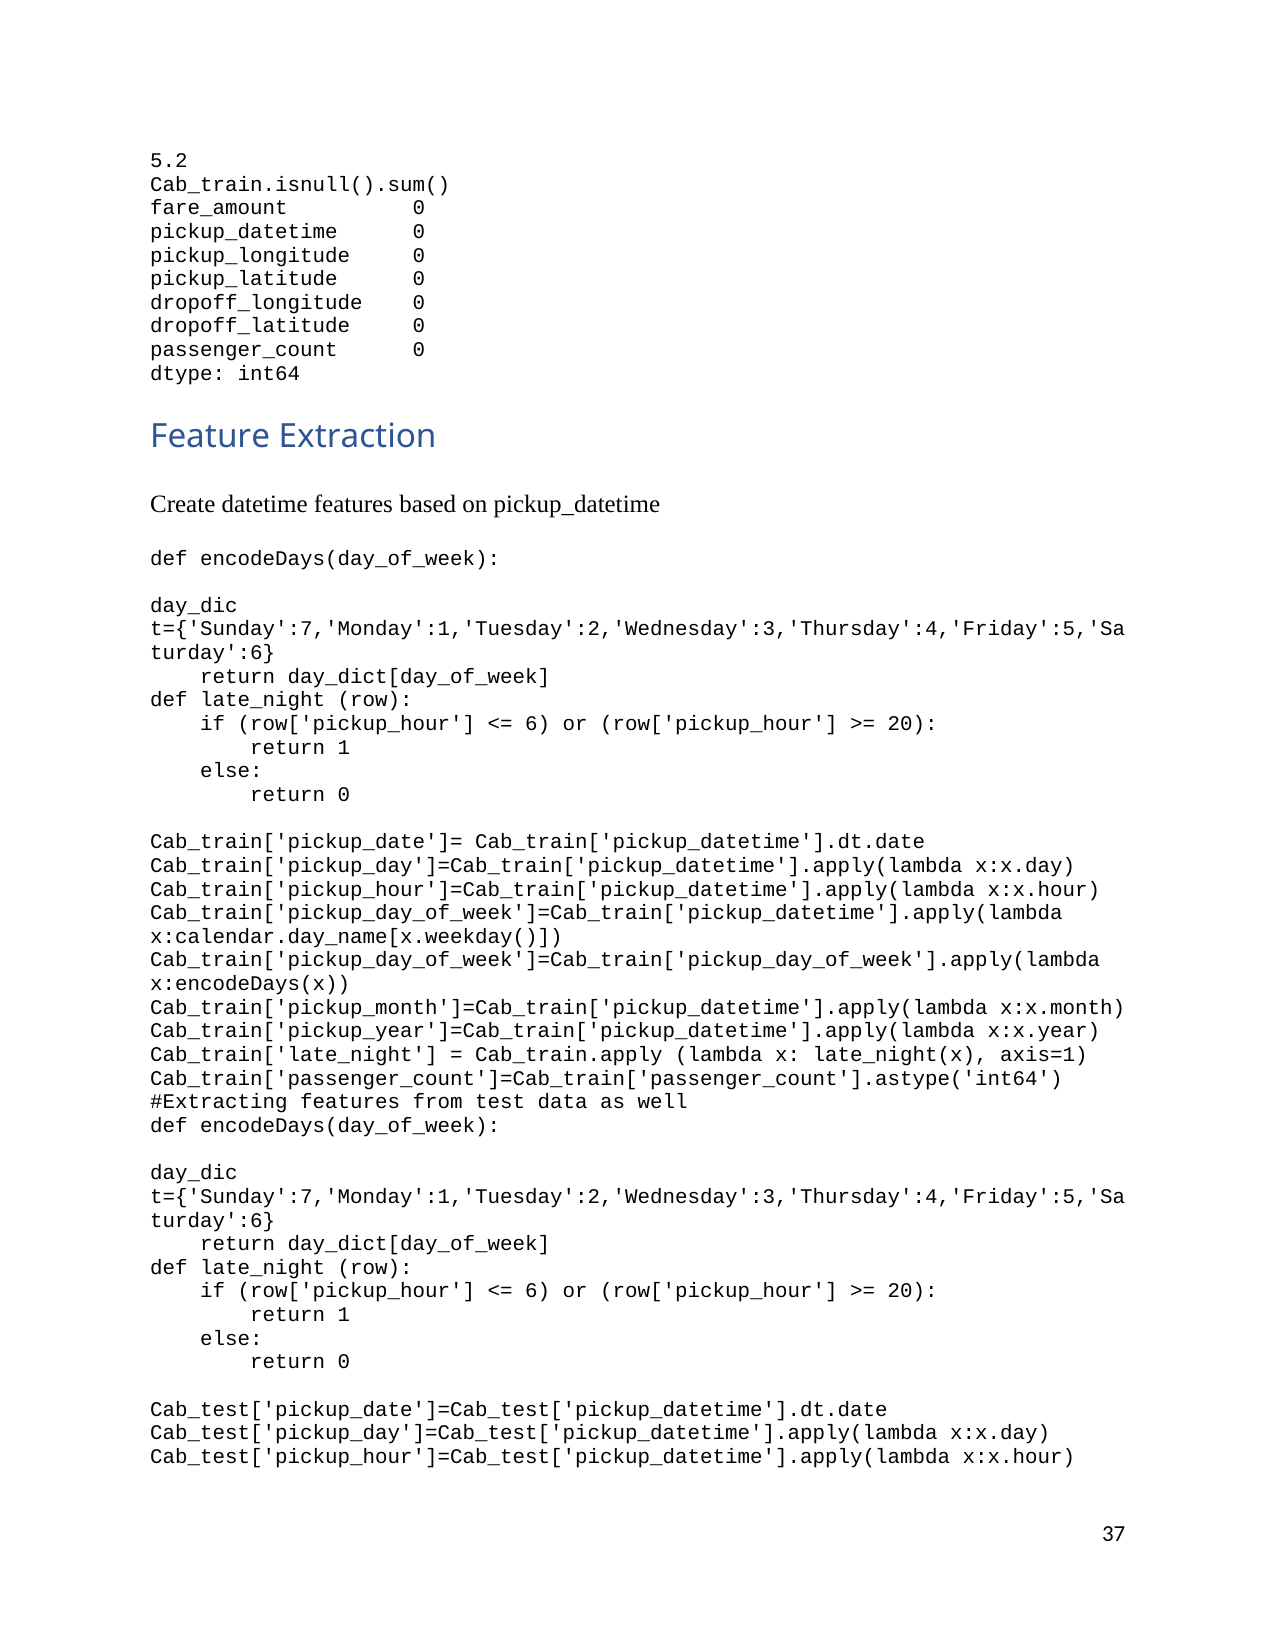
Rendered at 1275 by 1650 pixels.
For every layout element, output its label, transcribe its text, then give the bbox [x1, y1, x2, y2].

text def encodeDays(day_of_week): [150, 547, 1125, 571]
text Cab_train['pickup_year']=Cab_train['pickup_datetime'].apply(lambda x:x.year) [150, 1020, 1125, 1044]
text Cab_train['late_night'] = Cab_train.apply (lambda x: late_night(x), axis=1) [150, 1044, 1125, 1068]
text def late_night (row): [150, 689, 1125, 713]
text day_dict={'Sunday':7,'Monday':1,'Tuesday':2,'Wednesday':3,'Thursday':4,'Friday':5,'Saturday':6} [150, 1139, 1125, 1233]
text return 0 [150, 784, 1125, 808]
text dtype: int64 [150, 363, 1125, 386]
text pickup_longitude 0 [150, 244, 1125, 268]
text pickup_latitude 0 [150, 268, 1125, 292]
text return 1 [150, 737, 1125, 760]
text passenger_count 0 [150, 339, 1125, 363]
text else: [150, 760, 1125, 784]
subtitle Feature Extraction [150, 411, 1125, 457]
text Cab_test['pickup_hour']=Cab_test['pickup_datetime'].apply(lambda x:x.hour) [150, 1446, 1125, 1470]
text Cab_train['pickup_hour']=Cab_train['pickup_datetime'].apply(lambda x:x.hour) [150, 878, 1125, 902]
text def late_night (row): [150, 1257, 1125, 1281]
text 5.2 [150, 150, 1125, 174]
text Cab_train.isnull().sum() [150, 174, 1125, 197]
text dropoff_longitude 0 [150, 292, 1125, 316]
text if (row['pickup_hour'] <= 6) or (row['pickup_hour'] >= 20): [150, 713, 1125, 737]
text pickup_datetime 0 [150, 221, 1125, 244]
text def encodeDays(day_of_week): [150, 1115, 1125, 1139]
text dropoff_latitude 0 [150, 316, 1125, 339]
text Cab_train['pickup_day_of_week']=Cab_train['pickup_day_of_week'].apply(lambda x:encodeDays(x)) [150, 949, 1125, 997]
text else: [150, 1328, 1125, 1351]
text Cab_test['pickup_day']=Cab_test['pickup_datetime'].apply(lambda x:x.day) [150, 1422, 1125, 1446]
text Cab_train['pickup_day']=Cab_train['pickup_datetime'].apply(lambda x:x.day) [150, 855, 1125, 878]
text #Extracting features from test data as well [150, 1091, 1125, 1115]
text day_dict={'Sunday':7,'Monday':1,'Tuesday':2,'Wednesday':3,'Thursday':4,'Friday':5,'Saturday':6} [150, 571, 1125, 666]
text Cab_test['pickup_date']=Cab_test['pickup_datetime'].dt.date [150, 1399, 1125, 1422]
text return 1 [150, 1304, 1125, 1328]
text Create datetime features based on pickup_datetime [150, 489, 1125, 518]
text return 0 [150, 1351, 1125, 1375]
text Cab_train['pickup_month']=Cab_train['pickup_datetime'].apply(lambda x:x.month) [150, 997, 1125, 1020]
text return day_dict[day_of_week] [150, 666, 1125, 689]
text if (row['pickup_hour'] <= 6) or (row['pickup_hour'] >= 20): [150, 1281, 1125, 1304]
text fare_amount 0 [150, 197, 1125, 221]
text return day_dict[day_of_week] [150, 1233, 1125, 1257]
text Cab_train['pickup_date']= Cab_train['pickup_datetime'].dt.date [150, 831, 1125, 855]
text Cab_train['passenger_count']=Cab_train['passenger_count'].astype('int64') [150, 1068, 1125, 1091]
text Cab_train['pickup_day_of_week']=Cab_train['pickup_datetime'].apply(lambda x:calendar.day_name[x.weekday()]) [150, 902, 1125, 949]
